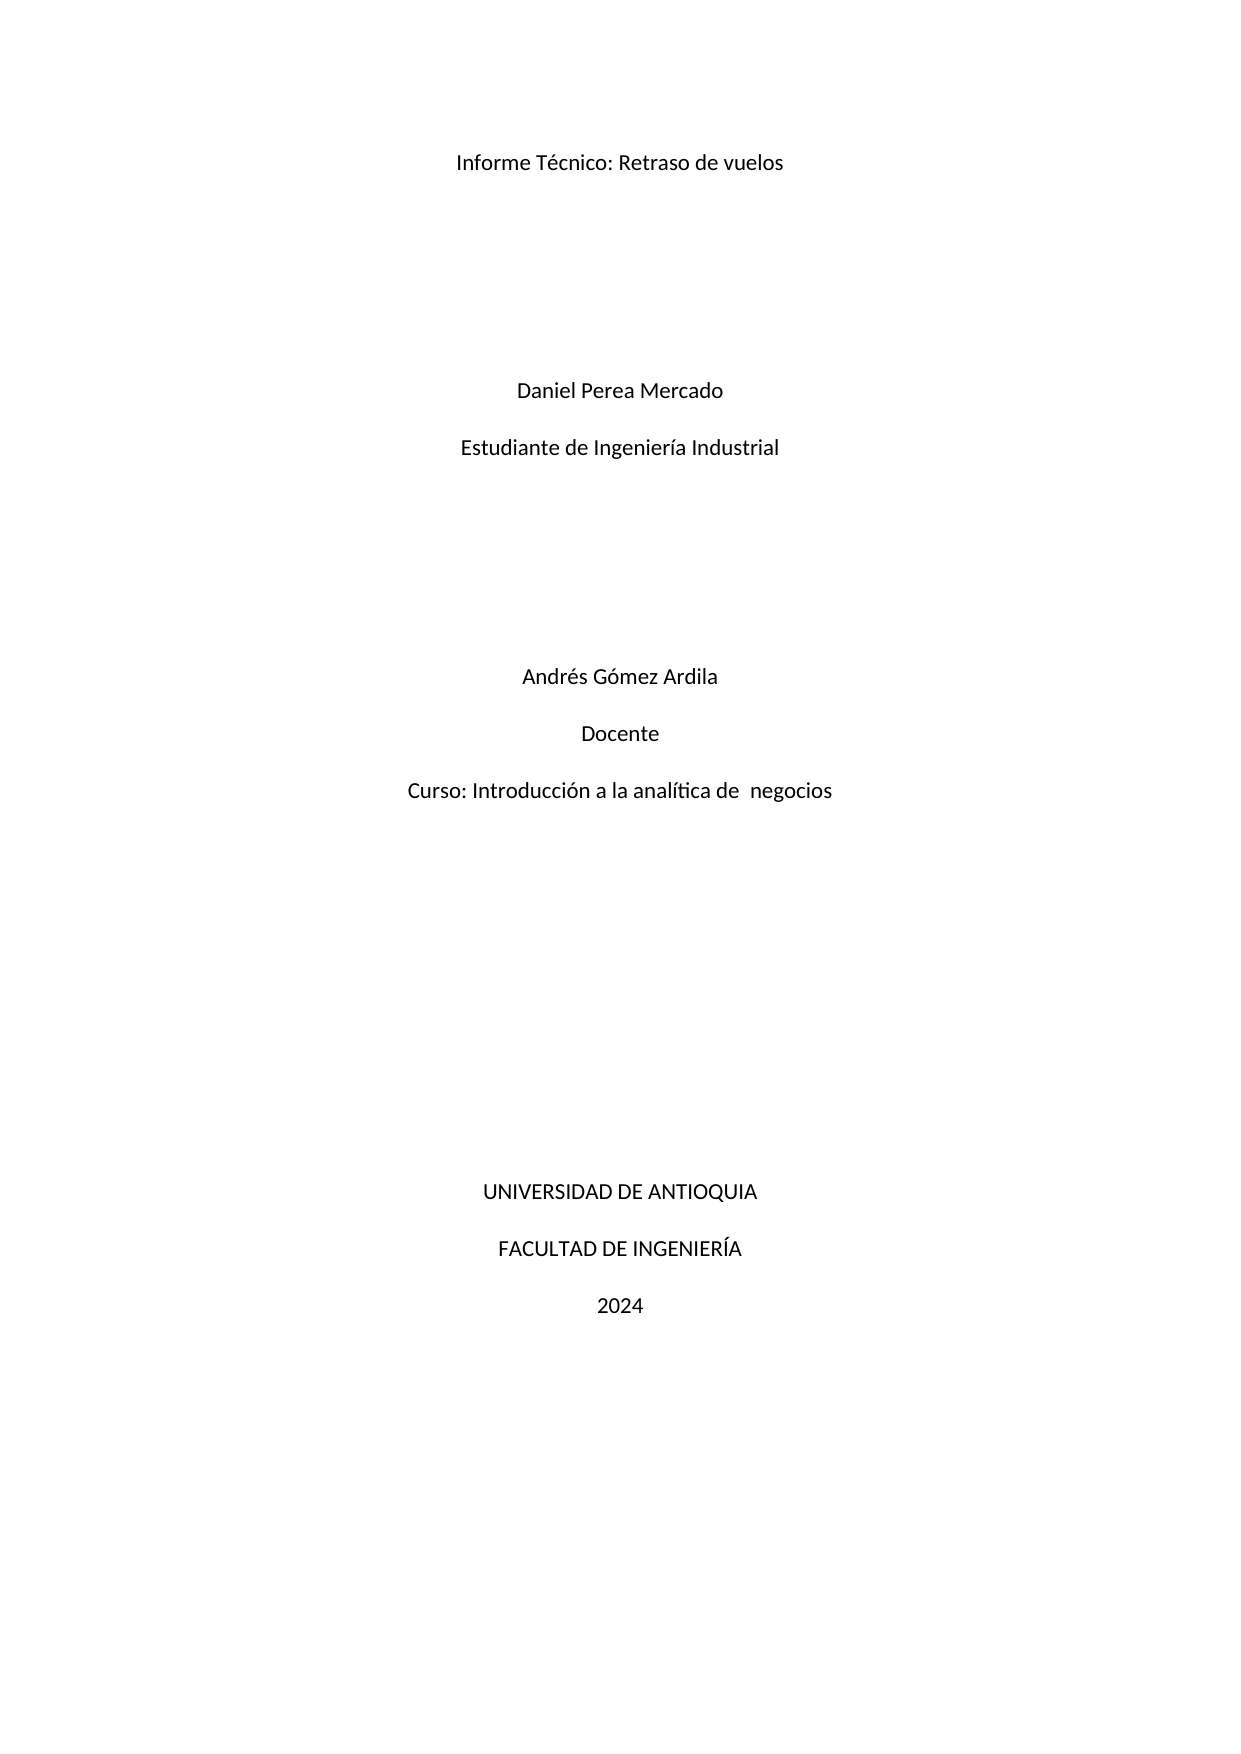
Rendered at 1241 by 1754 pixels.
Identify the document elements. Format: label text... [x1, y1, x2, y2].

text Curso: Introducción a la analítica de negocios [177, 777, 1063, 805]
text Docente [177, 719, 1063, 747]
text Informe Técnico: Retraso de vuelos [177, 148, 1063, 176]
text Andrés Gómez Ardila [177, 662, 1063, 690]
text Estudiante de Ingeniería Industrial [177, 433, 1063, 462]
text Daniel Perea Mercado [177, 376, 1063, 404]
text 2024 [177, 1291, 1063, 1319]
text UNIVERSIDAD DE ANTIOQUIA [177, 1177, 1063, 1205]
text FACULTAD DE INGENIERÍA [177, 1234, 1063, 1262]
